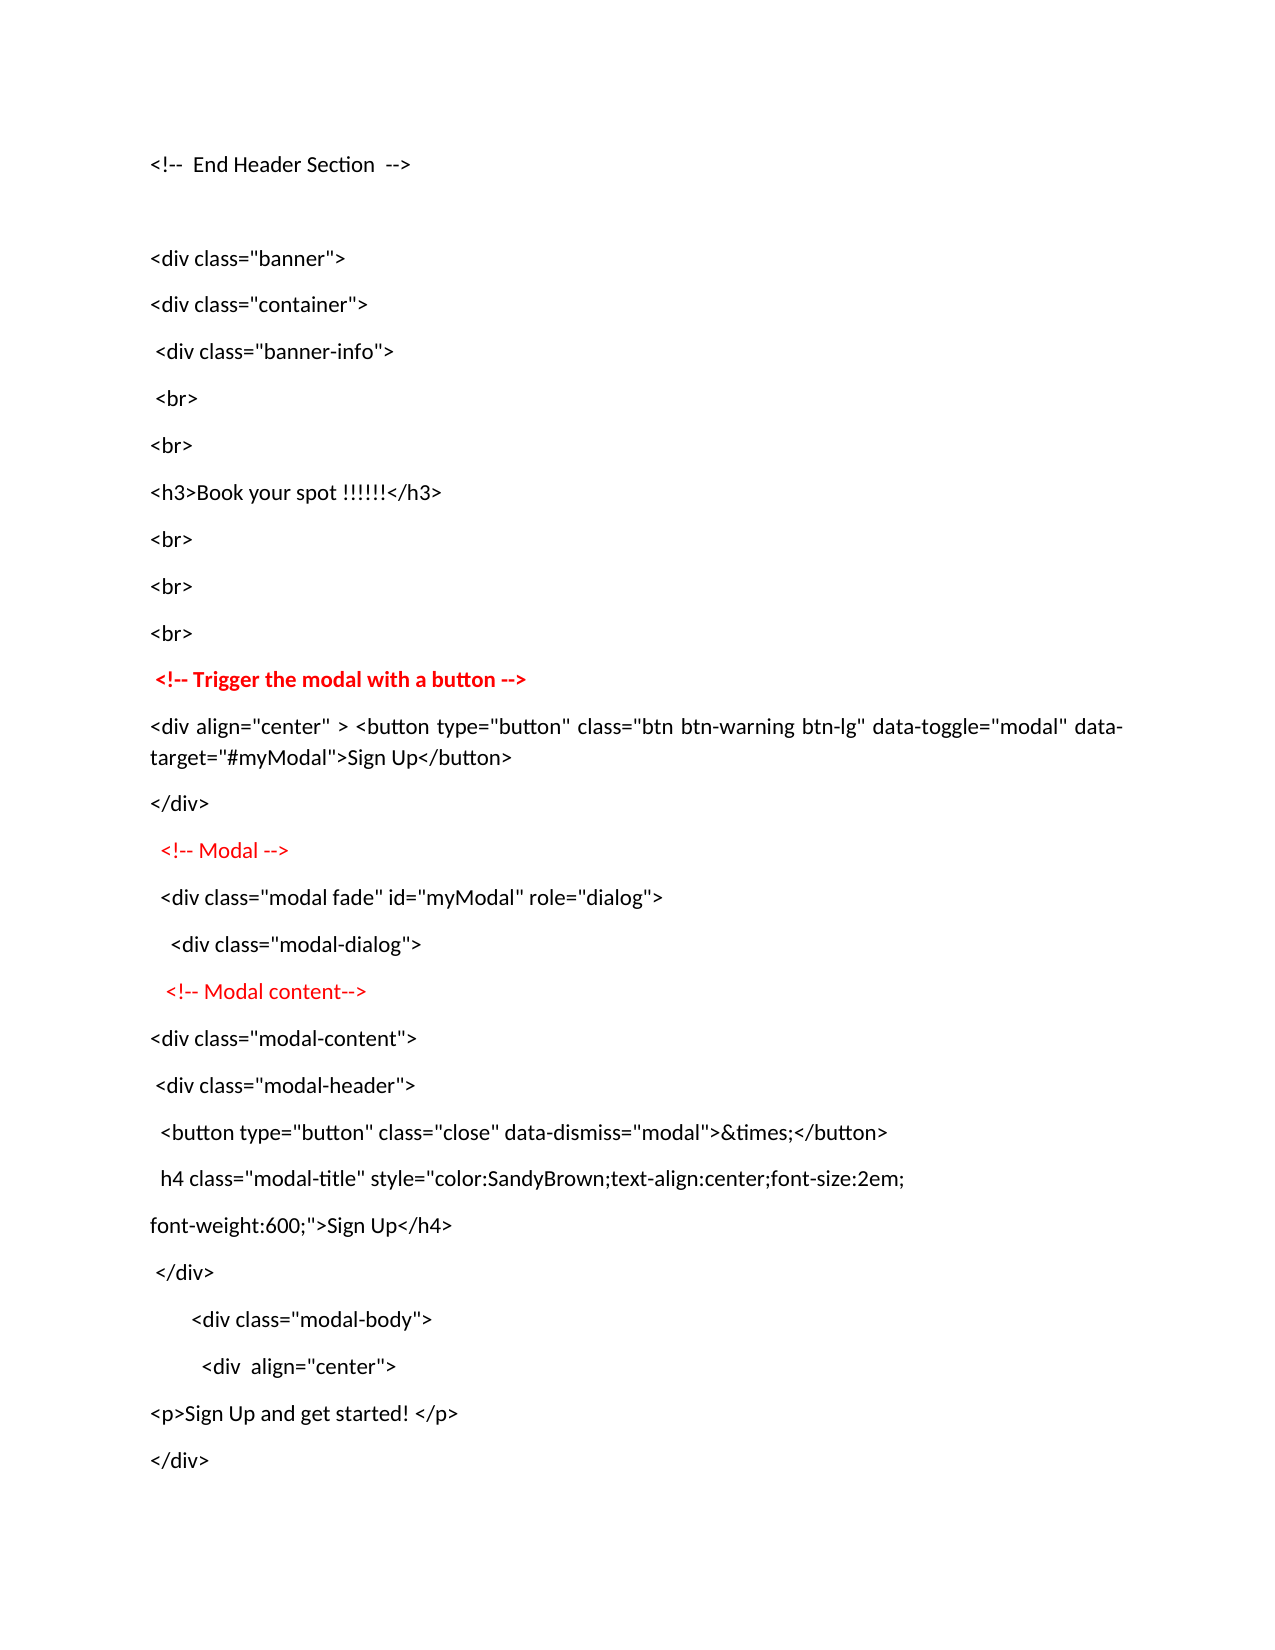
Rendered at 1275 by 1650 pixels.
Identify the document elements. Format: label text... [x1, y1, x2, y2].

text <br> [150, 525, 1125, 553]
text </div> [150, 1446, 1125, 1474]
text <div align="center"> [150, 1352, 1125, 1380]
text <!-- Modal content--> [150, 977, 1125, 1005]
text <br> [150, 384, 1125, 412]
text h4 class="modal-title" style="color:SandyBrown;text-align:center;font-size:2em; [150, 1164, 1125, 1193]
text <div class="modal-content"> [150, 1024, 1125, 1052]
text <div class="container"> [150, 291, 1125, 319]
text <div class="modal fade" id="myModal" role="dialog"> [150, 883, 1125, 911]
text <div class="banner"> [150, 244, 1125, 272]
text <!-- End Header Section --> [150, 150, 1125, 178]
text <div class="modal-body"> [150, 1305, 1125, 1333]
text <div class="modal-dialog"> [150, 930, 1125, 958]
text <div class="banner-info"> [150, 337, 1125, 366]
text <div class="modal-header"> [150, 1071, 1125, 1099]
text <br> [150, 572, 1125, 600]
text </div> [150, 789, 1125, 818]
text <p>Sign Up and get started! </p> [150, 1399, 1125, 1427]
text <br> [150, 431, 1125, 459]
text <br> [150, 619, 1125, 647]
text <!-- Trigger the modal with a button --> [150, 666, 1125, 694]
text <div align="center" > <button type="button" class="btn btn-warning btn-lg" data-toggle="modal" data-target="#myModal">Sign Up</button> [150, 712, 1125, 771]
text </div> [150, 1258, 1125, 1286]
text font-weight:600;">Sign Up</h4> [150, 1211, 1125, 1239]
text <button type="button" class="close" data-dismiss="modal">&times;</button> [150, 1118, 1125, 1146]
text <h3>Book your spot !!!!!!</h3> [150, 478, 1125, 506]
text <!-- Modal --> [150, 836, 1125, 864]
